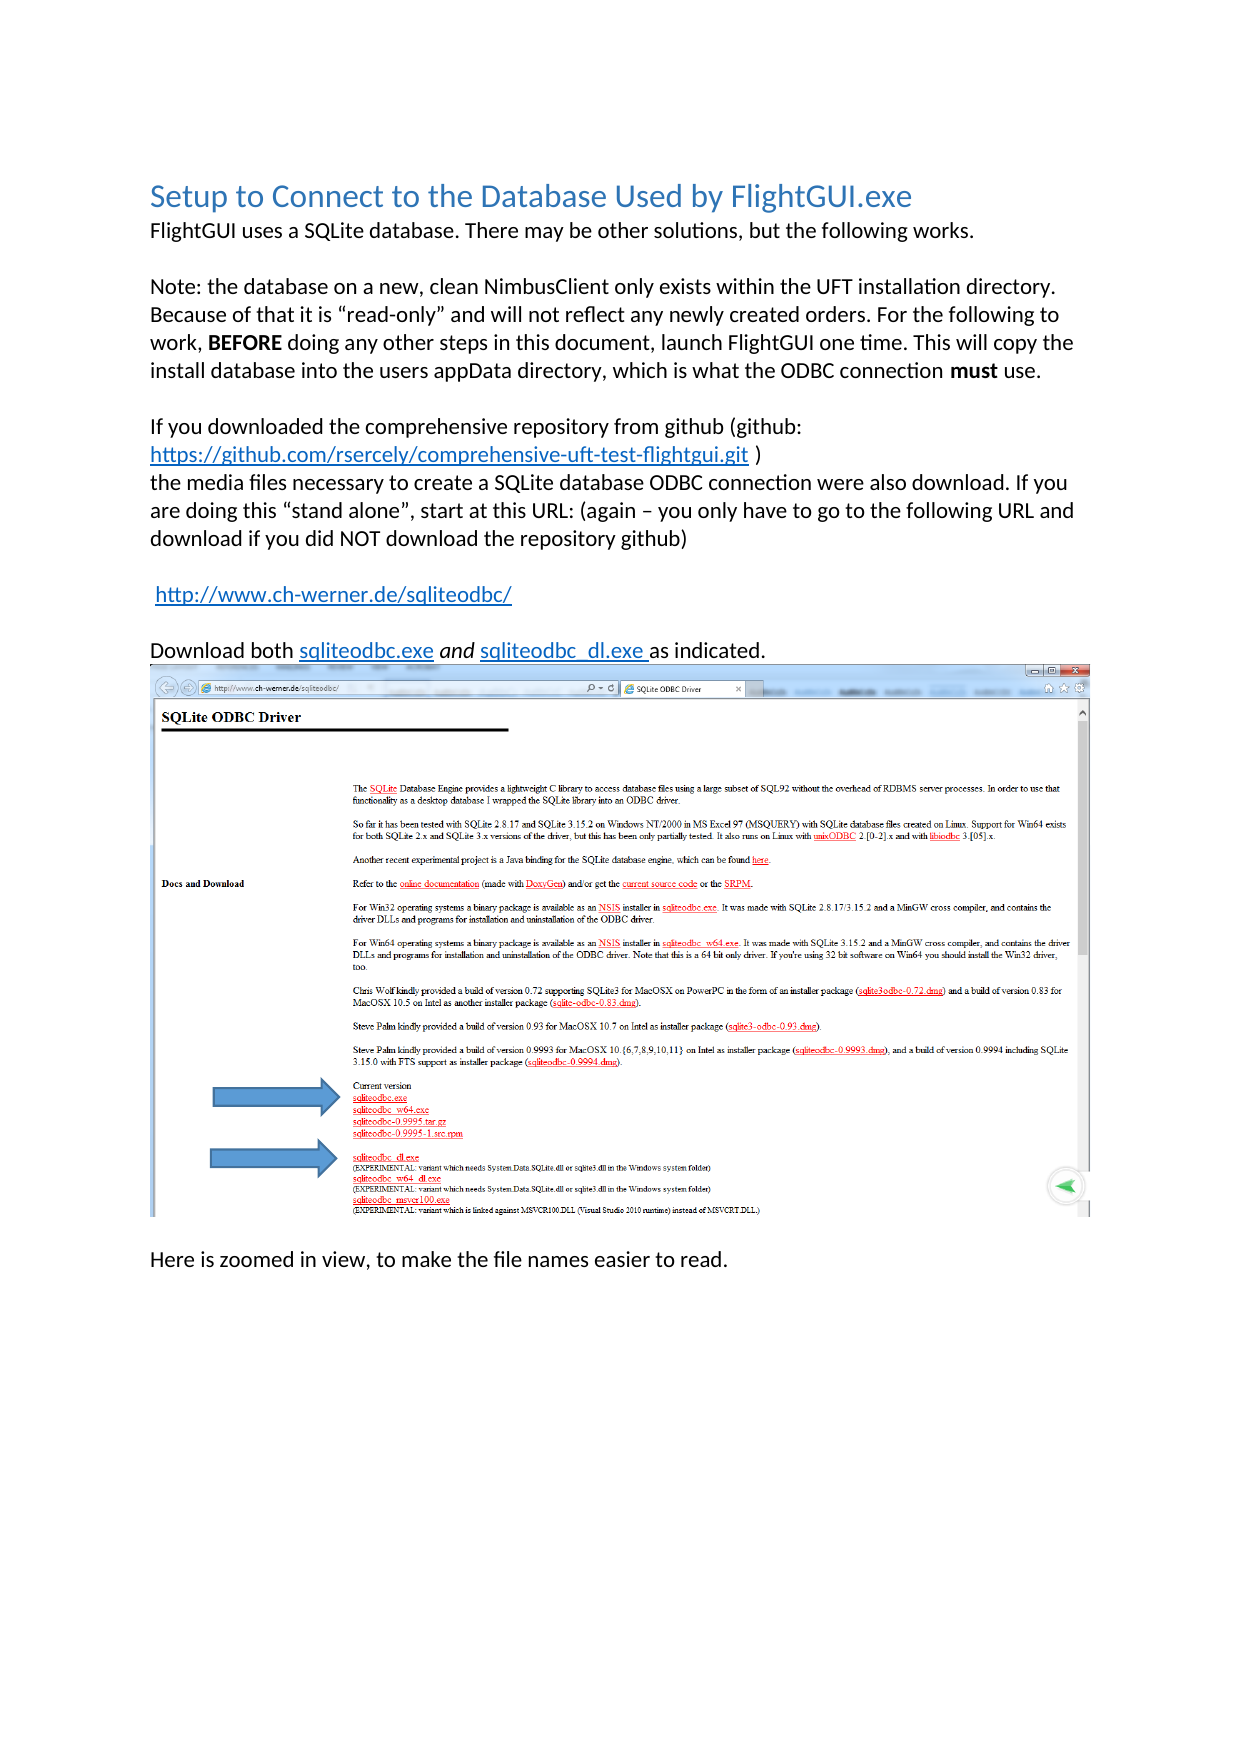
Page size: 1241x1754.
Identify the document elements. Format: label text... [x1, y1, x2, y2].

subtitle Setup to Connect to the Database Used by FlightGUI.exe [150, 175, 1090, 216]
text Download both sqliteodbc.exe and sqliteodbc_dl.exe as indicated. [150, 636, 1090, 664]
text http://www.ch-werner.de/sqliteodbc/ [150, 580, 1090, 608]
picture [150, 664, 1091, 1217]
text FlightGUI uses a SQLite database. There may be other solutions, but the following works. [150, 216, 1090, 244]
text Here is zoomed in view, to make the file names easier to read. [150, 1245, 1090, 1273]
text the media files necessary to create a SQLite database ODBC connection were also download. If you are doing this “stand alone”, start at this URL: (again – you only have to go to the following URL and download if you did NOT download the repository github) [150, 468, 1090, 552]
text If you downloaded the comprehensive repository from github (github: https://github.com/rsercely/comprehensive-uft-test-flightgui.git ) [150, 412, 1090, 468]
text Note: the database on a new, clean NimbusClient only exists within the UFT installation directory. Because of that it is “read-only” and will not reflect any newly created orders. For the following to work, BEFORE doing any other steps in this document, launch FlightGUI one time. This will copy the install database into the users appData directory, which is what the ODBC connection must use. [150, 272, 1090, 384]
